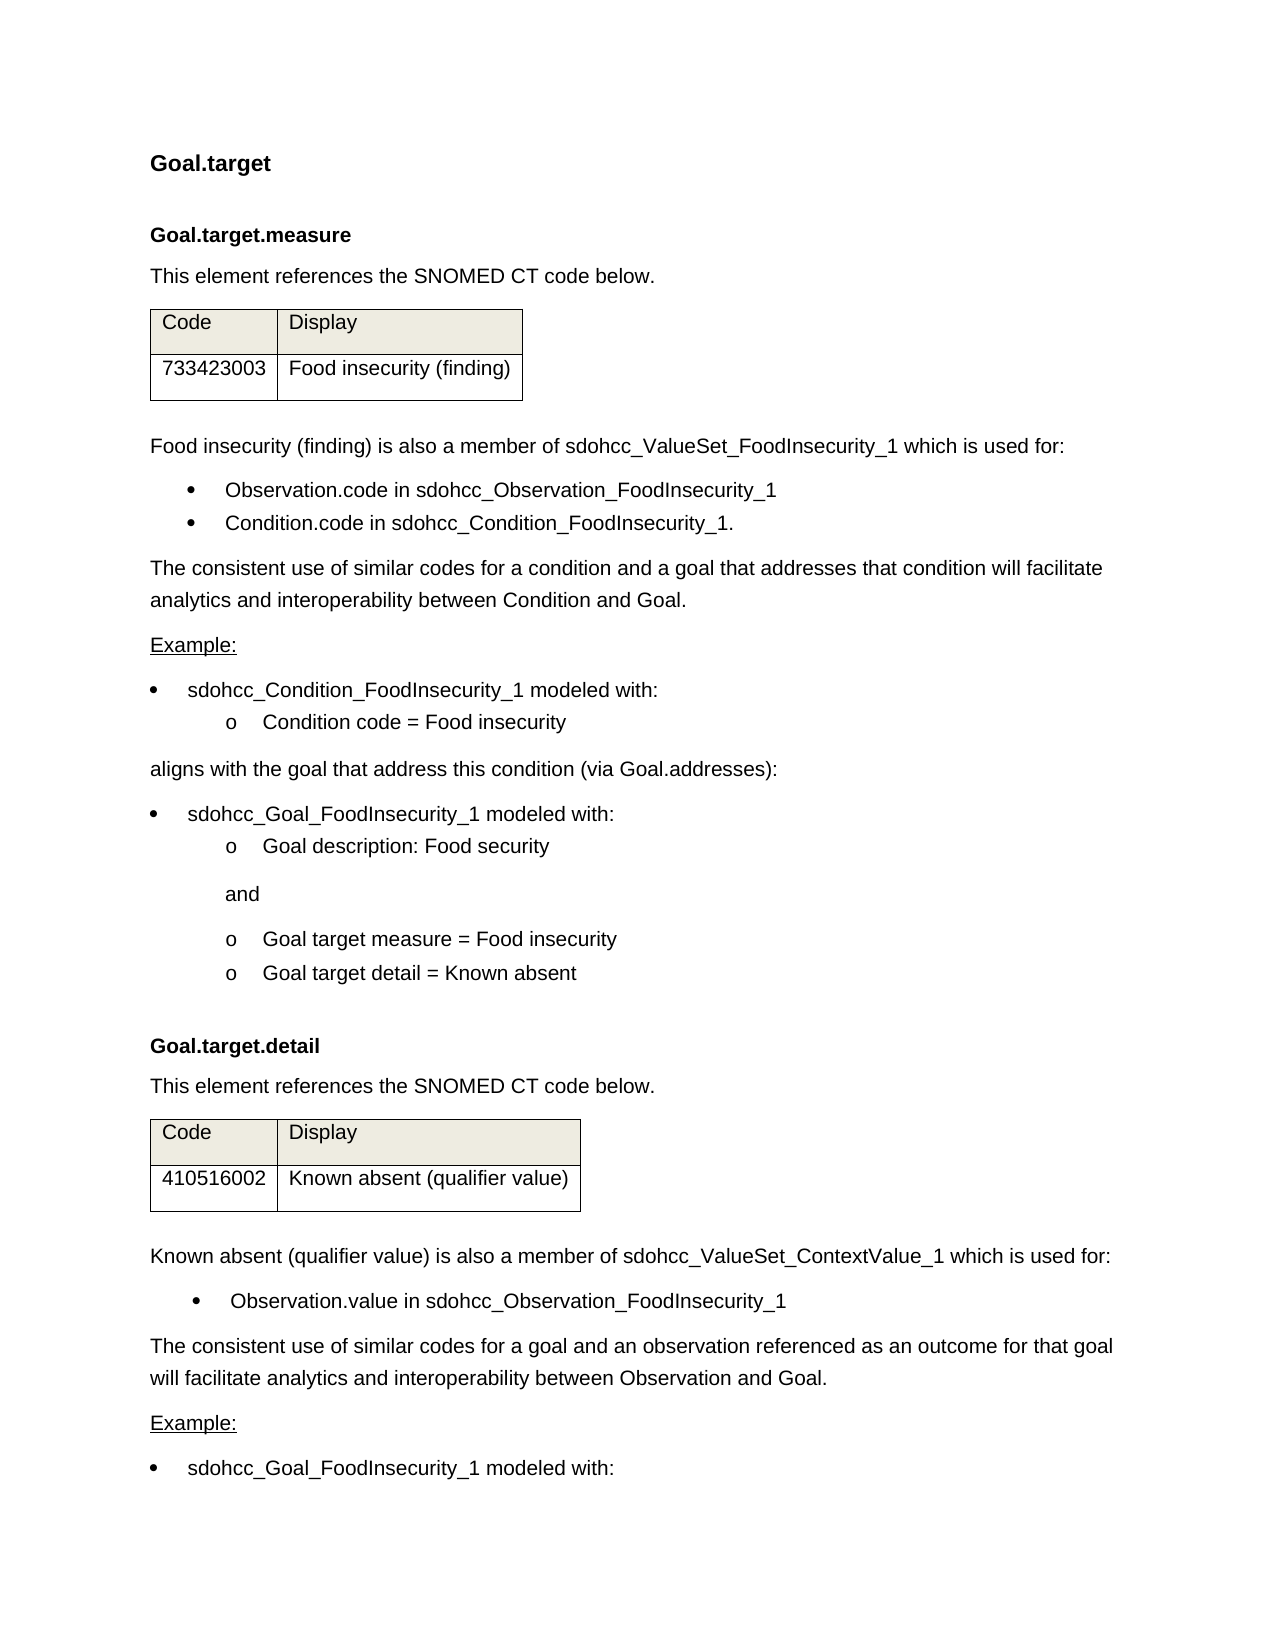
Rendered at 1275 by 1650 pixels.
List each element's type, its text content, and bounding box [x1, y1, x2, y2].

table_cell Known absent (qualifier value) [278, 1166, 580, 1211]
list Goal description: Food security [225, 834, 1125, 860]
text This element references the SNOMED CT code below. [150, 1074, 1125, 1098]
text Food insecurity (finding) is also a member of sdohcc_ValueSet_FoodInsecurity_1 which is used for: [150, 433, 1125, 457]
text Example: [150, 633, 1125, 657]
list sdohcc_Goal_FoodInsecurity_1 modeled with: [150, 1455, 1125, 1479]
list Condition.code in sdohcc_Condition_FoodInsecurity_1. [187, 511, 1125, 535]
list Goal target detail = Known absent [225, 961, 1125, 987]
list sdohcc_Condition_FoodInsecurity_1 modeled with: [150, 677, 1125, 701]
list sdohcc_Goal_FoodInsecurity_1 modeled with: [150, 802, 1125, 826]
text Known absent (qualifier value) is also a member of sdohcc_ValueSet_ContextValue_1 which is used for: [150, 1244, 1125, 1268]
list Observation.code in sdohcc_Observation_FoodInsecurity_1 [187, 478, 1125, 502]
text Example: [150, 1411, 1125, 1434]
text The consistent use of similar codes for a goal and an observation referenced as an outcome for that goal will facilitate analytics and interoperability between Observation and Goal. [150, 1333, 1125, 1390]
list Observation.value in sdohcc_Observation_FoodInsecurity_1 [193, 1289, 1125, 1313]
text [150, 264, 1125, 288]
text Goal.target.detail [150, 1033, 1125, 1057]
text Goal.target.measure [150, 223, 1125, 247]
text and [225, 882, 1125, 906]
list Goal.target [150, 150, 1125, 176]
table_cell Food insecurity (finding) [278, 355, 522, 400]
table_header Code [151, 1120, 277, 1165]
text The consistent use of similar codes for a condition and a goal that addresses that condition will facilitate analytics and interoperability between Condition and Goal. [150, 556, 1125, 612]
table_header Display [278, 1120, 580, 1165]
list Goal target measure = Food insecurity [225, 926, 1125, 952]
list Condition code = Food insecurity [225, 710, 1125, 736]
table_header Code [151, 310, 277, 354]
text aligns with the goal that address this condition (via Goal.addresses): [150, 757, 1125, 781]
table_header Display [278, 310, 522, 354]
table_cell 733423003 [151, 355, 277, 400]
table_cell 410516002 [151, 1166, 277, 1211]
